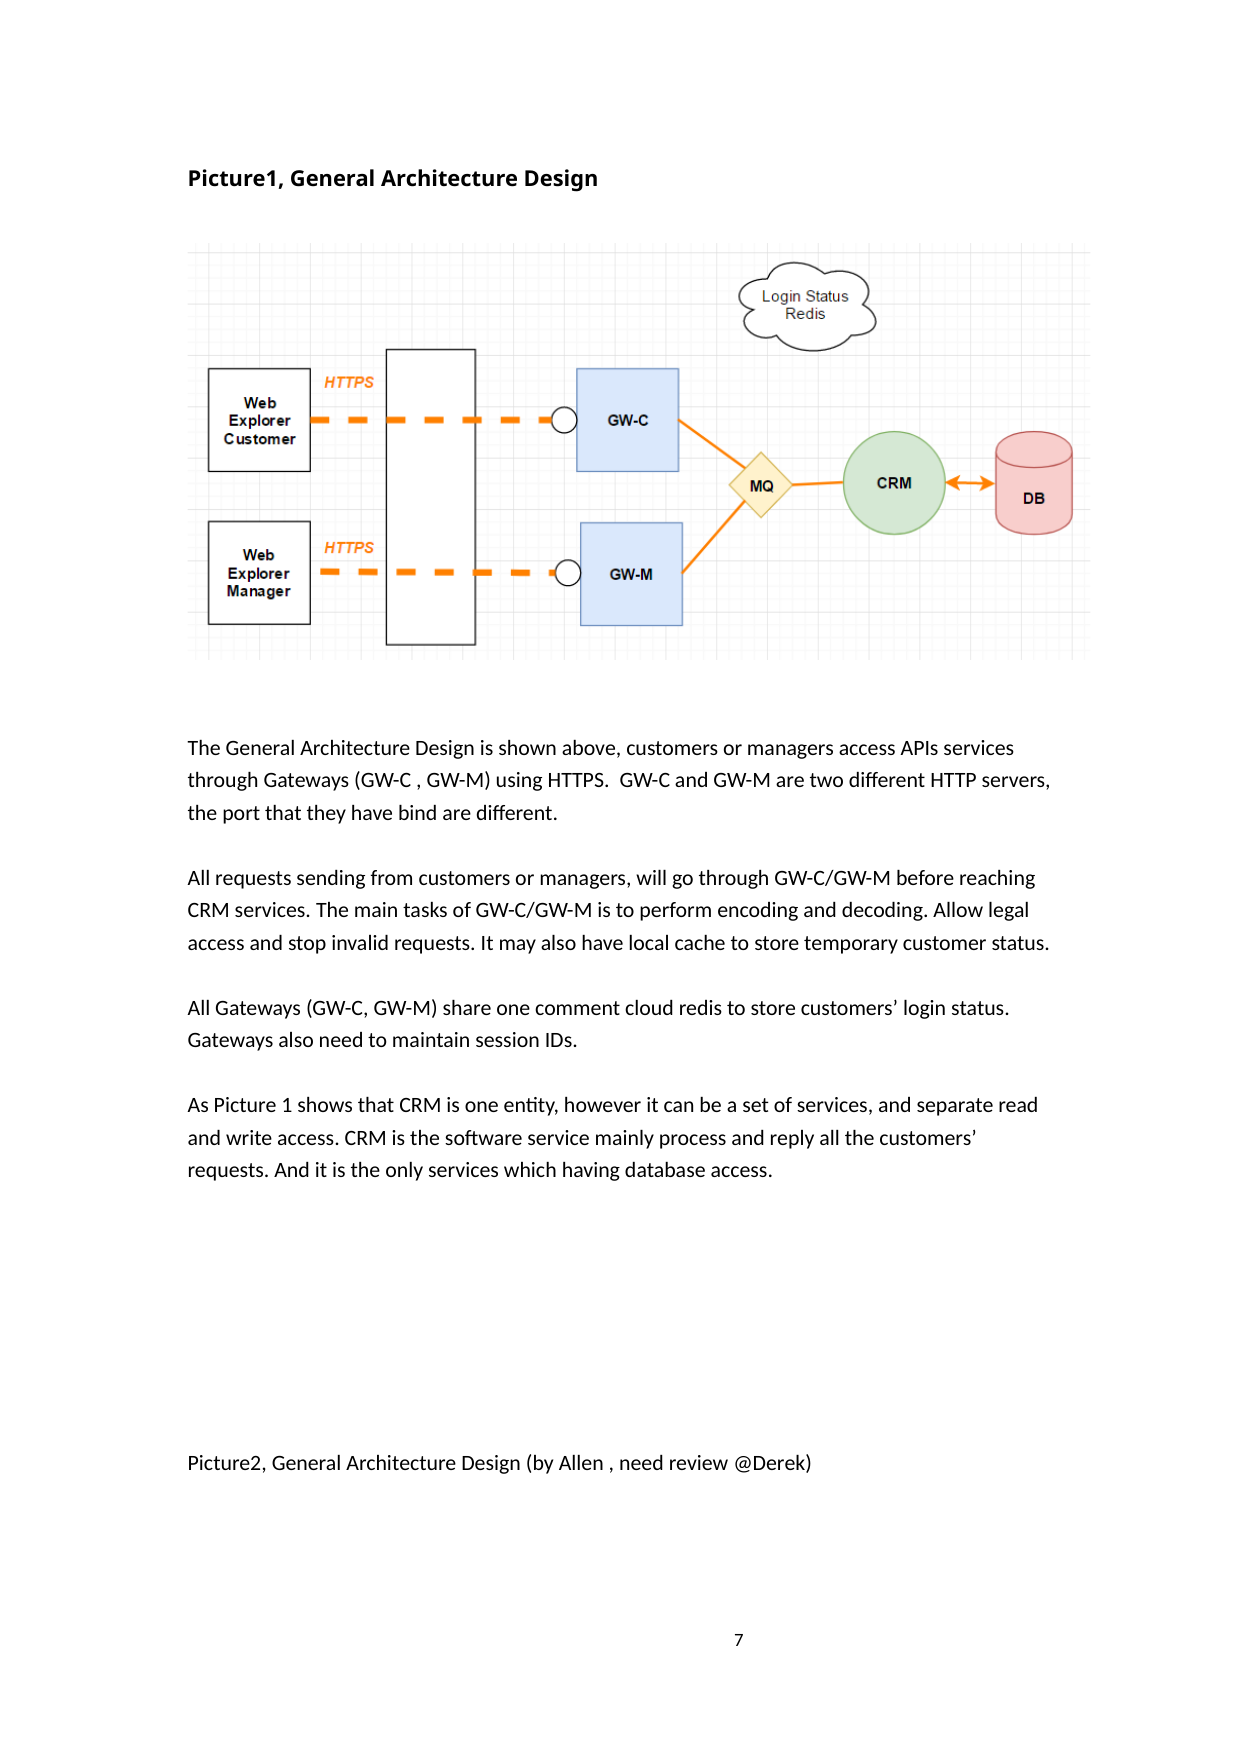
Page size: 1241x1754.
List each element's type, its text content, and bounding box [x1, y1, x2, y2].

subtitle Picture1, General Architecture Design [187, 162, 1053, 194]
text All requests sending from customers or managers, will go through GW-C/GW-M before reaching CRM services. The main tasks of GW-C/GW-M is to perform encoding and decoding. Allow legal access and stop invalid requests. It may also have local cache to store temporary customer status. [187, 861, 1053, 958]
text All Gateways (GW-C, GW-M) share one comment cloud redis to store customers’ login status. Gateways also need to maintain session IDs. [187, 991, 1053, 1056]
text As Picture 1 shows that CRM is one entity, however it can be a set of services, and separate read and write access. CRM is the software service mainly process and reply all the customers’ requests. And it is the only services which having database access. [187, 1088, 1053, 1186]
text The General Architecture Design is shown above, customers or managers access APIs services through Gateways (GW-C , GW-M) using HTTPS. GW-C and GW-M are two different HTTP servers, the port that they have bind are different. [187, 731, 1053, 828]
text Picture2, General Architecture Design (by Allen , need review @Derek) [187, 1446, 1053, 1478]
picture [187, 243, 1091, 660]
